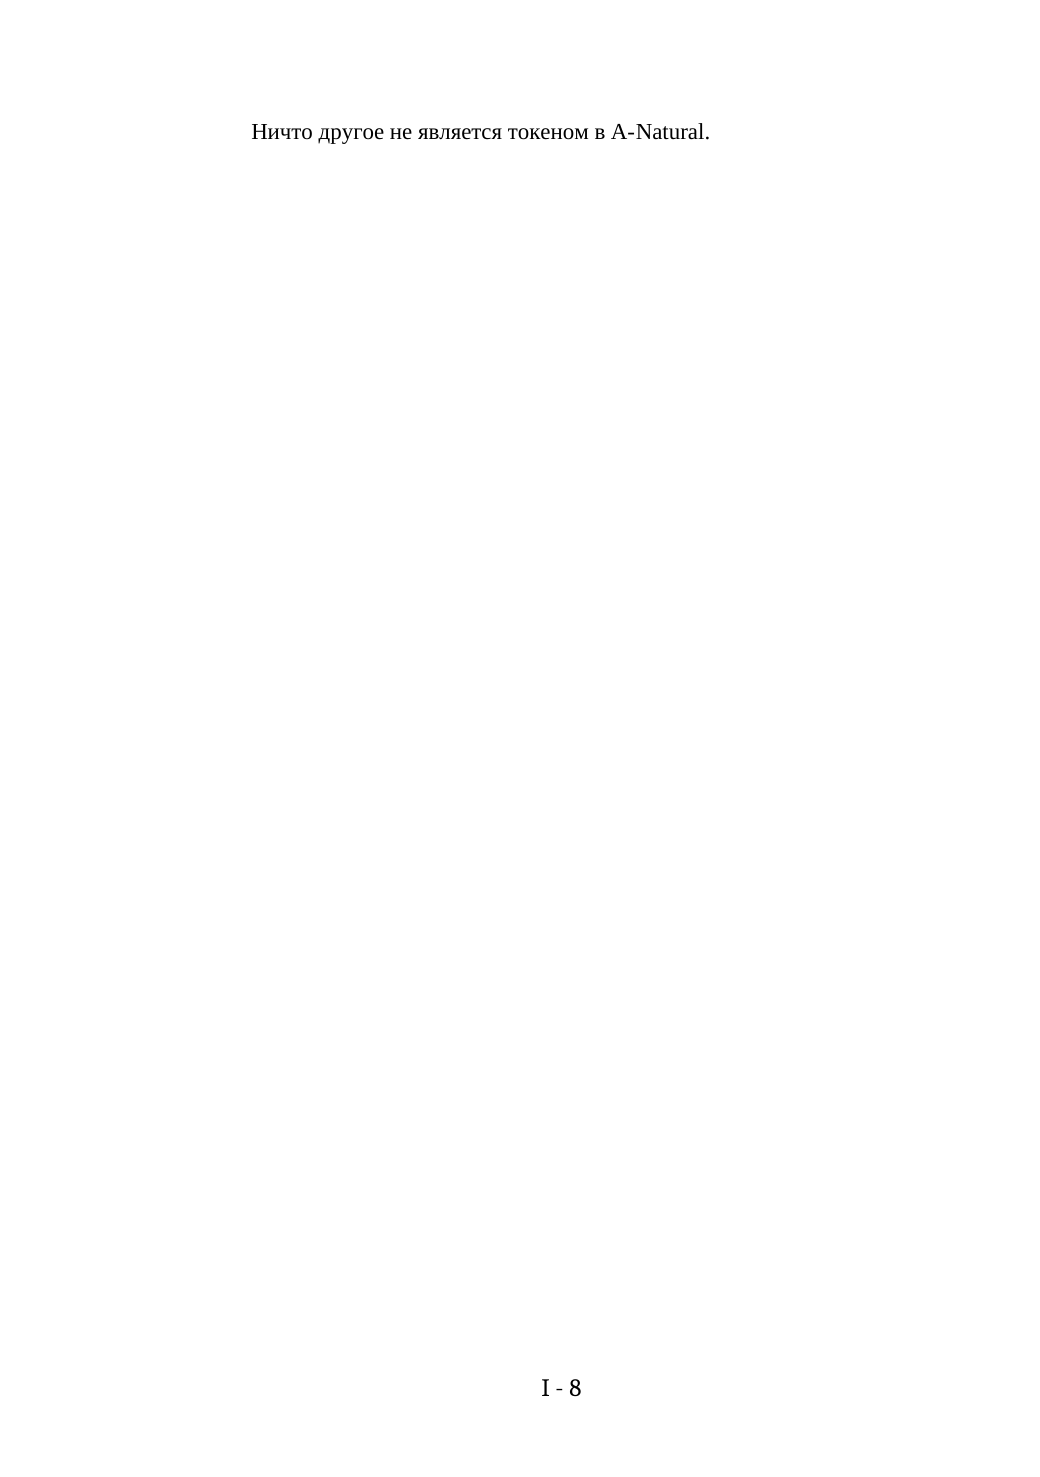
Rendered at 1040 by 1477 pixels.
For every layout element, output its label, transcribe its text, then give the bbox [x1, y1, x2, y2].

text Ничто другое не является токеном в A-Natural. [251, 118, 951, 144]
